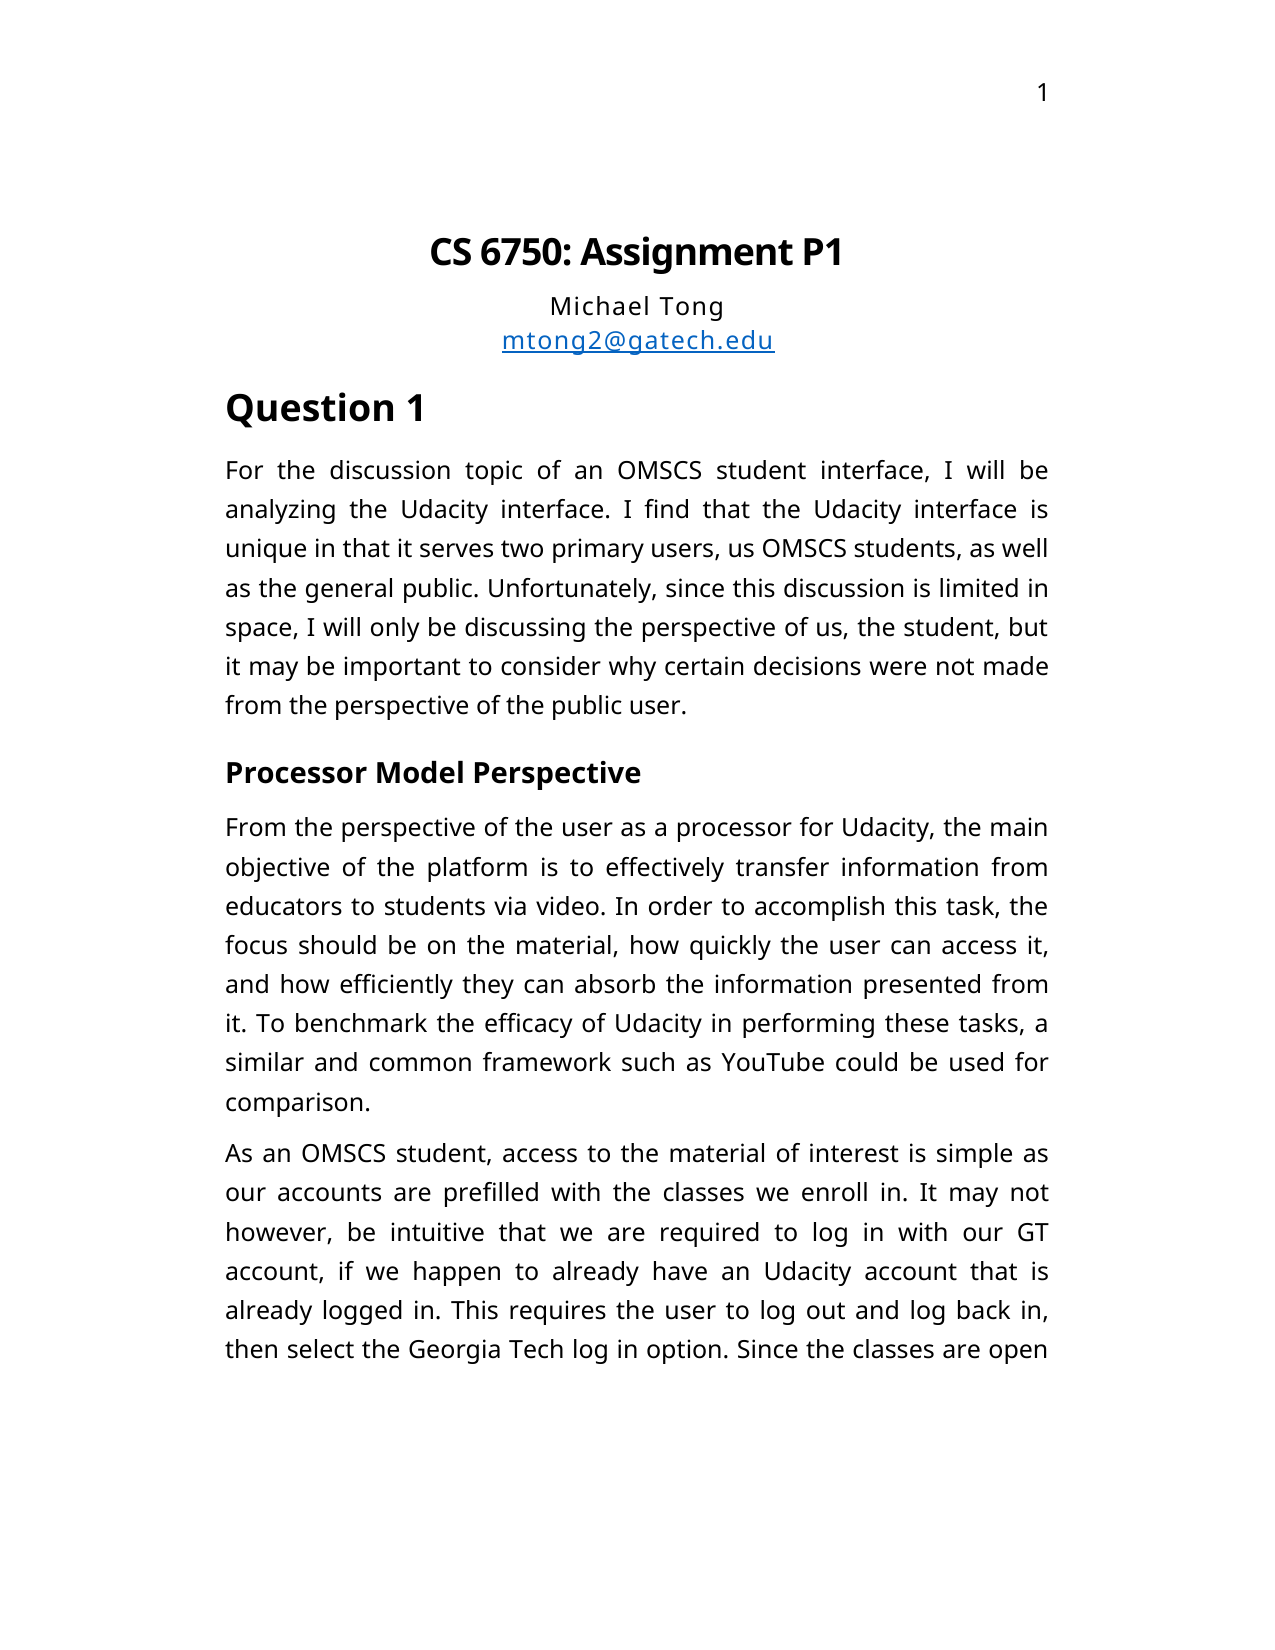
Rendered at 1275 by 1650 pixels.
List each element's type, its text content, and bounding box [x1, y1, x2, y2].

subtitle Michael Tong mtong2@gatech.edu [225, 288, 1050, 357]
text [225, 1136, 1050, 1366]
title CS 6750: Assignment P1 [225, 225, 1050, 276]
subtitle Question 1 [225, 382, 1050, 433]
subtitle Processor Model Perspective [225, 752, 1050, 792]
text For the discussion topic of an OMSCS student interface, I will be analyzing the Udacity interface. I find that the Udacity interface is unique in that it serves two primary users, us OMSCS students, as well as the general public. Unfortunately, since this discussion is limited in space, I will only be discussing the perspective of us, the student, but it may be important to consider why certain decisions were not made from the perspective of the public user. [225, 453, 1050, 722]
text From the perspective of the user as a processor for Udacity, the main objective of the platform is to effectively transfer information from educators to students via video. In order to accomplish this task, the focus should be on the material, how quickly the user can access it, and how efficiently they can absorb the information presented from it. To benchmark the efficacy of Udacity in performing these tasks, a similar and common framework such as YouTube could be used for comparison. [225, 810, 1050, 1118]
